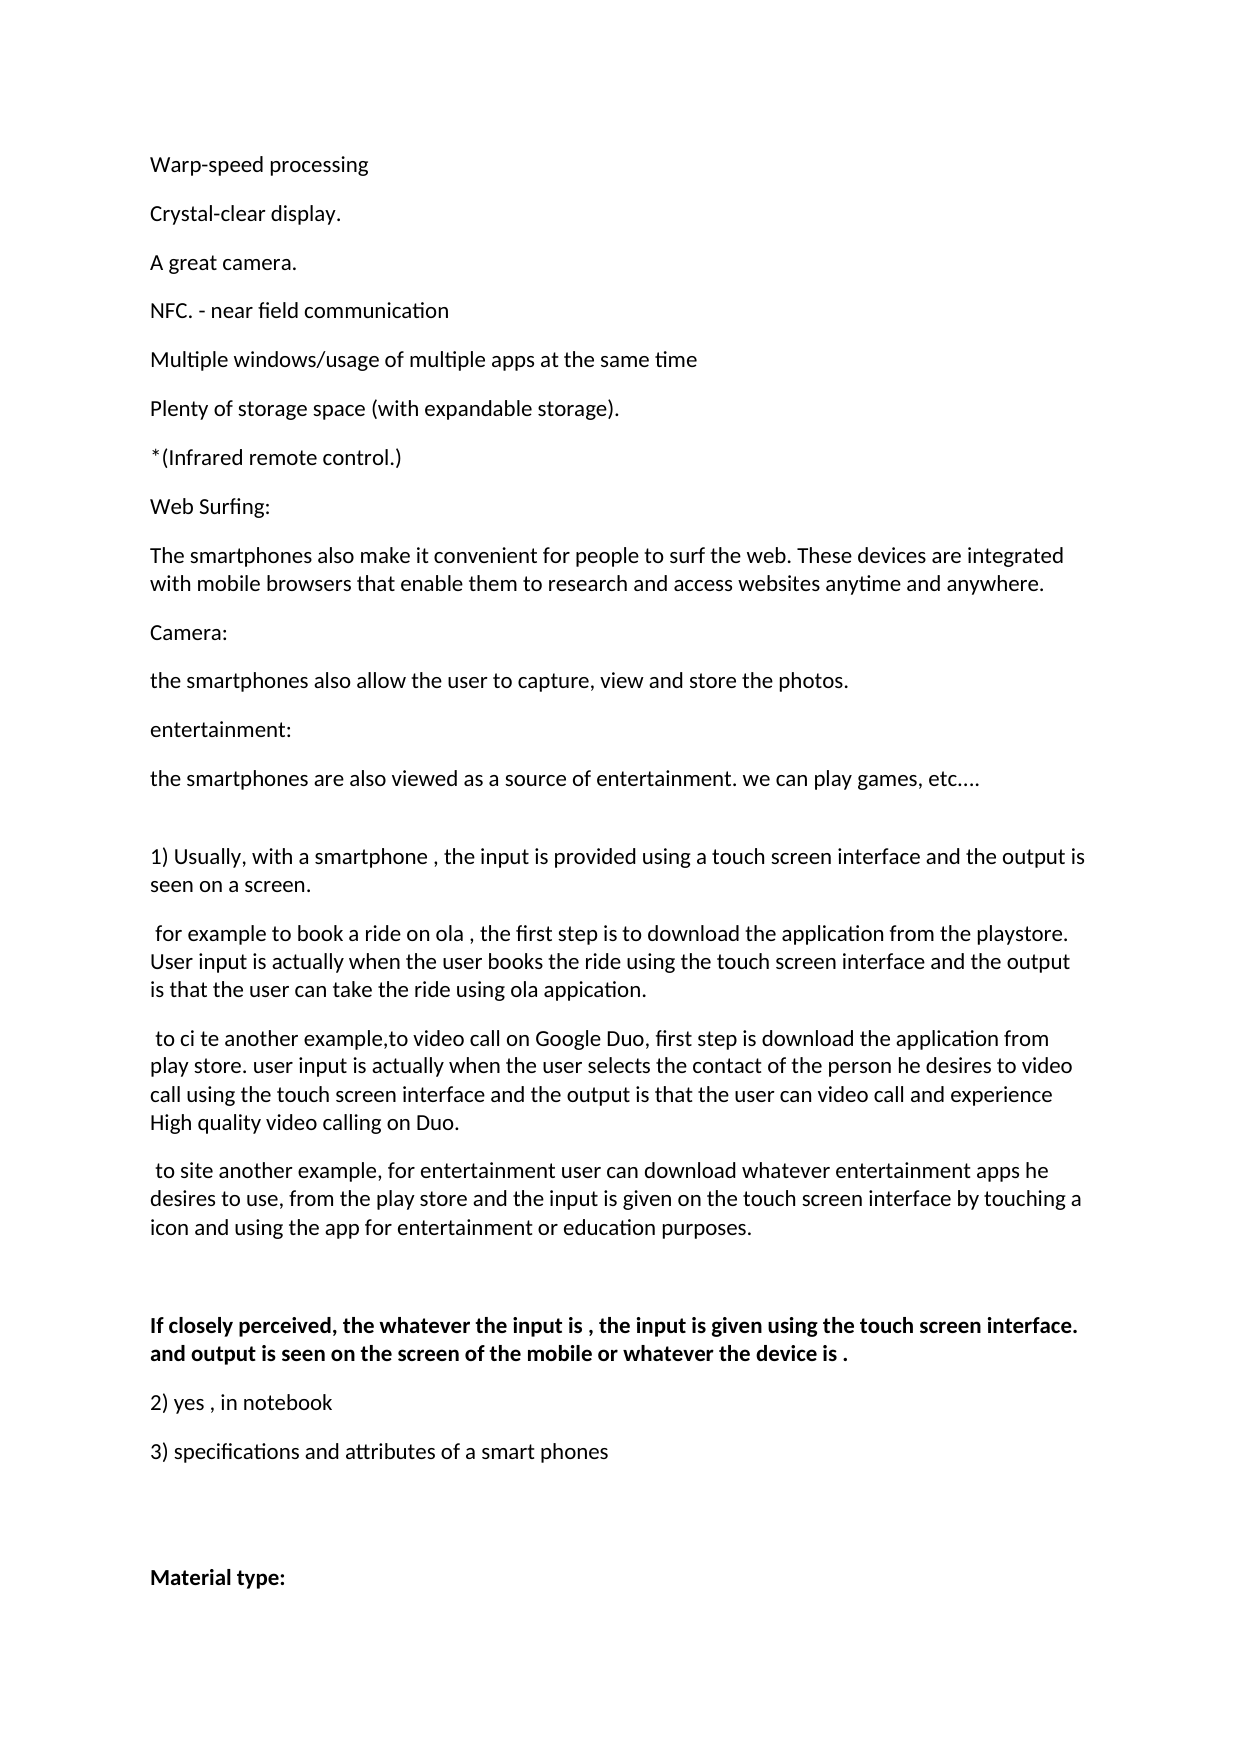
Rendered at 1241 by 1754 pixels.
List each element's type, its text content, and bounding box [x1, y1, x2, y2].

text NFC. - near field communication [150, 297, 1090, 324]
text Crystal-clear display. [150, 199, 1090, 227]
text entertainment: [150, 715, 1090, 743]
text 1) Usually, with a smartphone , the input is provided using a touch screen interface and the output is seen on a screen. [150, 842, 1090, 898]
text the smartphones also allow the user to capture, view and store the photos. [150, 667, 1090, 694]
text If closely perceived, the whatever the input is , the input is given using the touch screen interface. and output is seen on the screen of the mobile or whatever the device is . [150, 1311, 1090, 1367]
text Multiple windows/usage of multiple apps at the same time [150, 345, 1090, 373]
text The smartphones also make it convenient for people to surf the web. These devices are integrated with mobile browsers that enable them to research and access websites anytime and anywhere. [150, 541, 1090, 597]
text to site another example, for entertainment user can download whatever entertainment apps he desires to use, from the play store and the input is given on the touch screen interface by touching a icon and using the app for entertainment or education purposes. [150, 1157, 1090, 1241]
text *(Infrared remote control.) [150, 443, 1090, 471]
text for example to book a ride on ola , the first step is to download the application from the playstore. User input is actually when the user books the ride using the touch screen interface and the output is that the user can take the ride using ola appication. [150, 919, 1090, 1003]
text Camera: [150, 618, 1090, 646]
text Material type: [150, 1563, 1090, 1591]
text Plenty of storage space (with expandable storage). [150, 394, 1090, 422]
text 2) yes , in notebook [150, 1388, 1090, 1416]
text A great camera. [150, 248, 1090, 276]
text the smartphones are also viewed as a source of entertainment. we can play games, etc.... [150, 764, 1090, 792]
text Warp-speed processing [150, 150, 1090, 178]
text 3) specifications and attributes of a smart phones [150, 1437, 1090, 1465]
text Web Surfing: [150, 492, 1090, 520]
text to ci te another example,to video call on Google Duo, first step is download the application from play store. user input is actually when the user selects the contact of the person he desires to video call using the touch screen interface and the output is that the user can video call and experience High quality video calling on Duo. [150, 1024, 1090, 1136]
